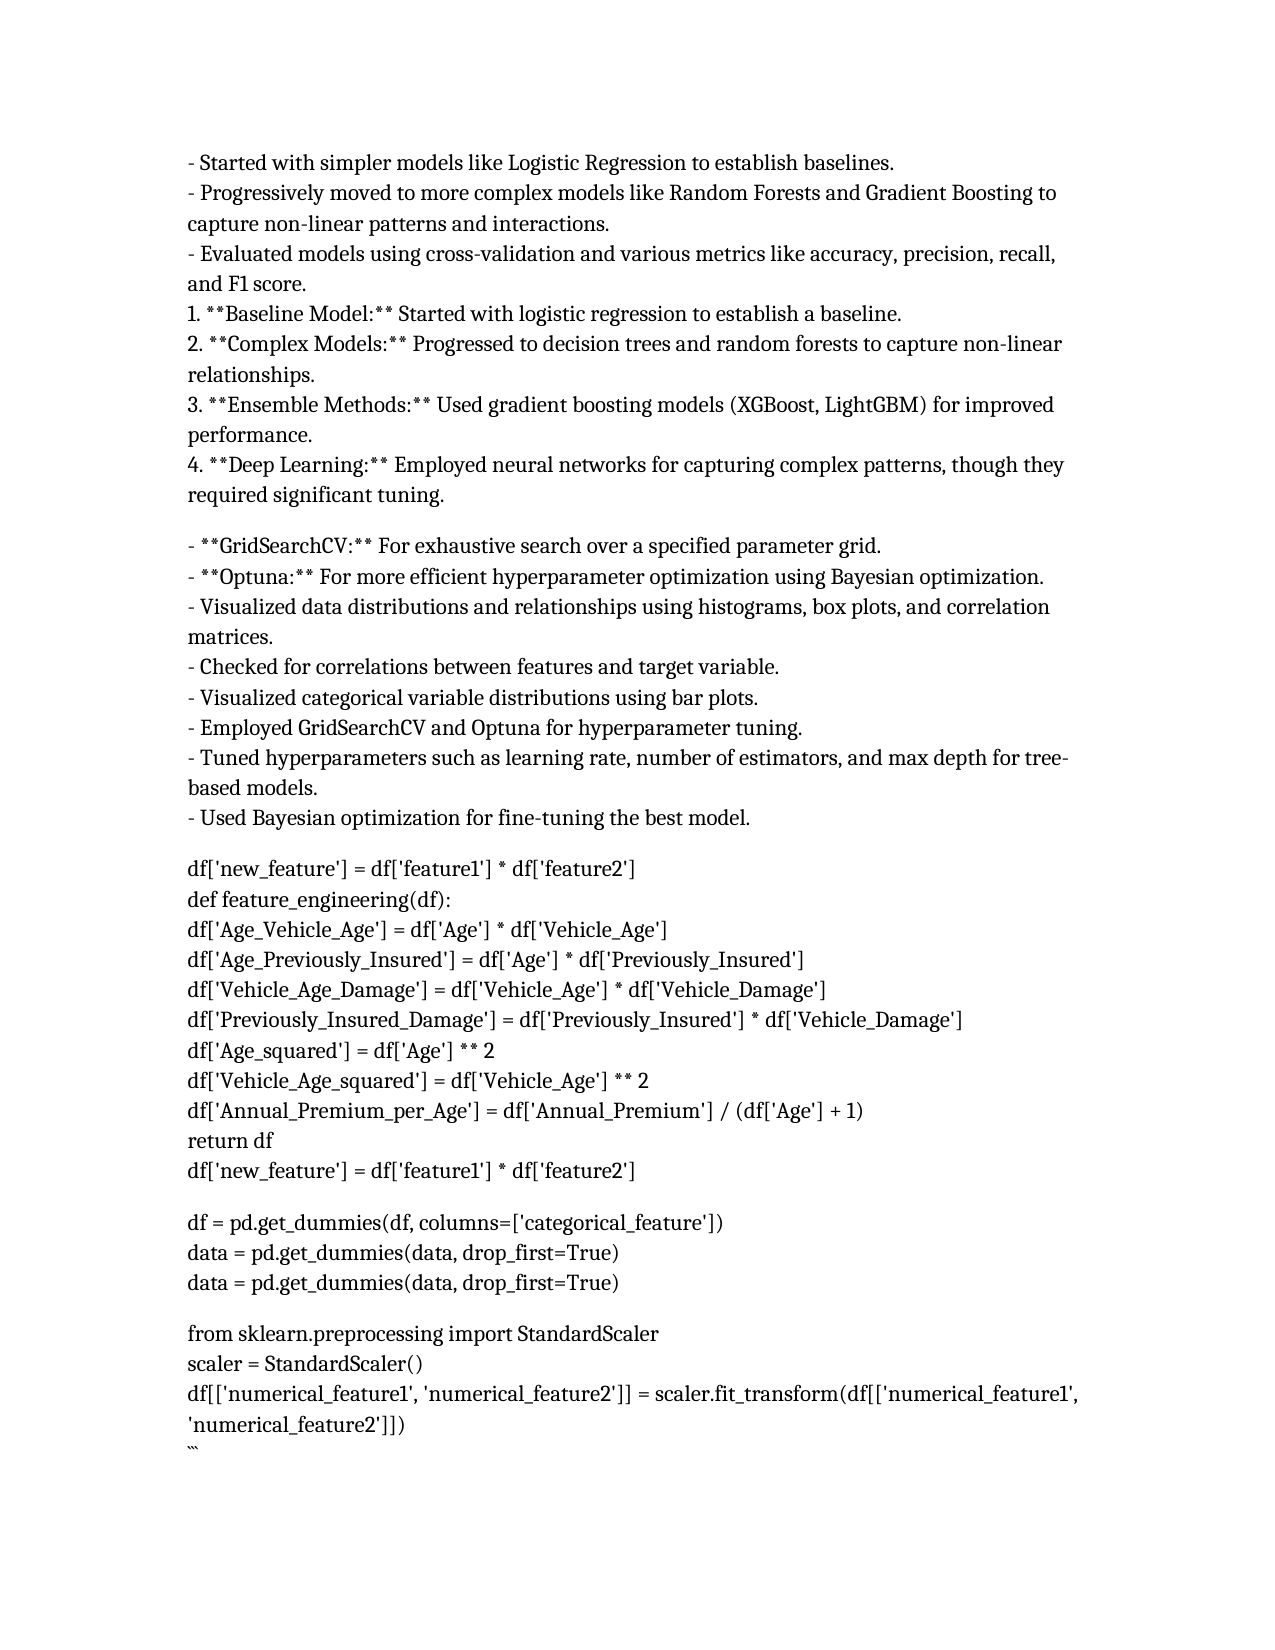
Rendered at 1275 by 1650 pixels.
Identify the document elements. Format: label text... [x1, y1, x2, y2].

text - Started with simpler models like Logistic Regression to establish baselines. - Progressively moved to more complex models like Random Forests and Gradient Boosting to capture non-linear patterns and interactions. - Evaluated models using cross-validation and various metrics like accuracy, precision, recall, and F1 score. 1. **Baseline Model:** Started with logistic regression to establish a baseline. 2. **Complex Models:** Progressed to decision trees and random forests to capture non-linear relationships. 3. **Ensemble Methods:** Used gradient boosting models (XGBoost, LightGBM) for improved performance. 4. **Deep Learning:** Employed neural networks for capturing complex patterns, though they required significant tuning. [187, 150, 1087, 509]
text df = pd.get_dummies(df, columns=['categorical_feature']) data = pd.get_dummies(data, drop_first=True) data = pd.get_dummies(data, drop_first=True) [187, 1209, 1087, 1296]
text df['new_feature'] = df['feature1'] * df['feature2'] def feature_engineering(df): df['Age_Vehicle_Age'] = df['Age'] * df['Vehicle_Age'] df['Age_Previously_Insured'] = df['Age'] * df['Previously_Insured'] df['Vehicle_Age_Damage'] = df['Vehicle_Age'] * df['Vehicle_Damage'] df['Previously_Insured_Damage'] = df['Previously_Insured'] * df['Vehicle_Damage'] df['Age_squared'] = df['Age'] ** 2 df['Vehicle_Age_squared'] = df['Vehicle_Age'] ** 2 df['Annual_Premium_per_Age'] = df['Annual_Premium'] / (df['Age'] + 1) return df df['new_feature'] = df['feature1'] * df['feature2'] [187, 856, 1087, 1185]
text - **GridSearchCV:** For exhaustive search over a specified parameter grid. - **Optuna:** For more efficient hyperparameter optimization using Bayesian optimization. - Visualized data distributions and relationships using histograms, box plots, and correlation matrices. - Checked for correlations between features and target variable. - Visualized categorical variable distributions using bar plots. - Employed GridSearchCV and Optuna for hyperparameter tuning. - Tuned hyperparameters such as learning rate, number of estimators, and max depth for tree-based models. - Used Bayesian optimization for fine-tuning the best model. [187, 533, 1087, 832]
text from sklearn.preprocessing import StandardScaler scaler = StandardScaler() df[['numerical_feature1', 'numerical_feature2']] = scaler.fit_transform(df[['numerical_feature1', 'numerical_feature2']]) ``` [187, 1321, 1087, 1468]
